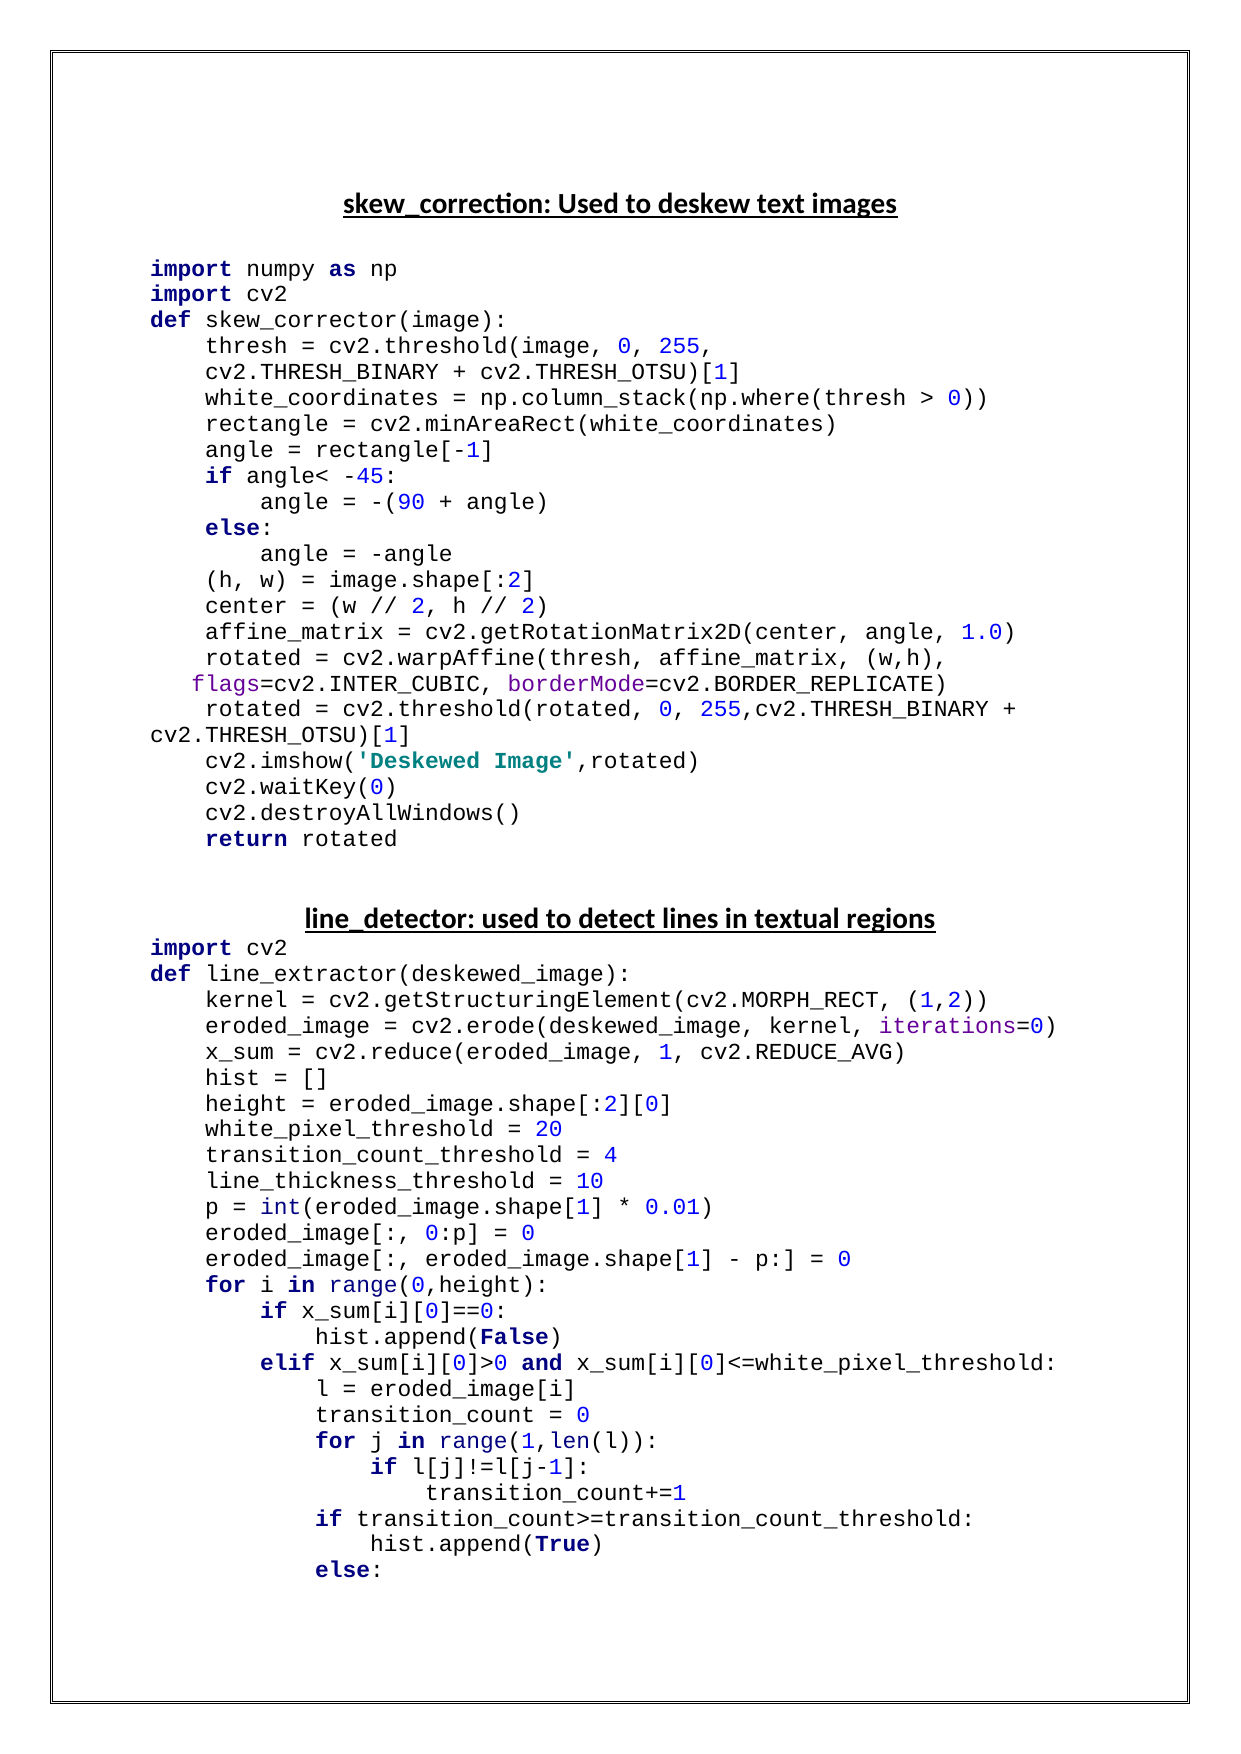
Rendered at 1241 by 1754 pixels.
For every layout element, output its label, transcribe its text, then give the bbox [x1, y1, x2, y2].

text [150, 936, 1090, 1585]
text line_detector: used to detect lines in textual regions [150, 879, 1090, 936]
text skew_correction: Used to deskew text images [150, 186, 1090, 221]
text import numpy as np import cv2 def skew_corrector(image): thresh = cv2.threshold(image, 0, 255, cv2.THRESH_BINARY + cv2.THRESH_OTSU)[1] white_coordinates = np.column_stack(np.where(thresh > 0)) rectangle = cv2.minAreaRect(white_coordinates) angle = rectangle[-1] if angle< -45: angle = -(90 + angle) else: angle = -angle (h, w) = image.shape[:2] center = (w // 2, h // 2) affine_matrix = cv2.getRotationMatrix2D(center, angle, 1.0) rotated = cv2.warpAffine(thresh, affine_matrix, (w,h), flags=cv2.INTER_CUBIC, borderMode=cv2.BORDER_REPLICATE) rotated = cv2.threshold(rotated, 0, 255,cv2.THRESH_BINARY + cv2.THRESH_OTSU)[1] cv2.imshow('Deskewed Image',rotated) cv2.waitKey(0) cv2.destroyAllWindows() return rotated [150, 257, 1090, 853]
